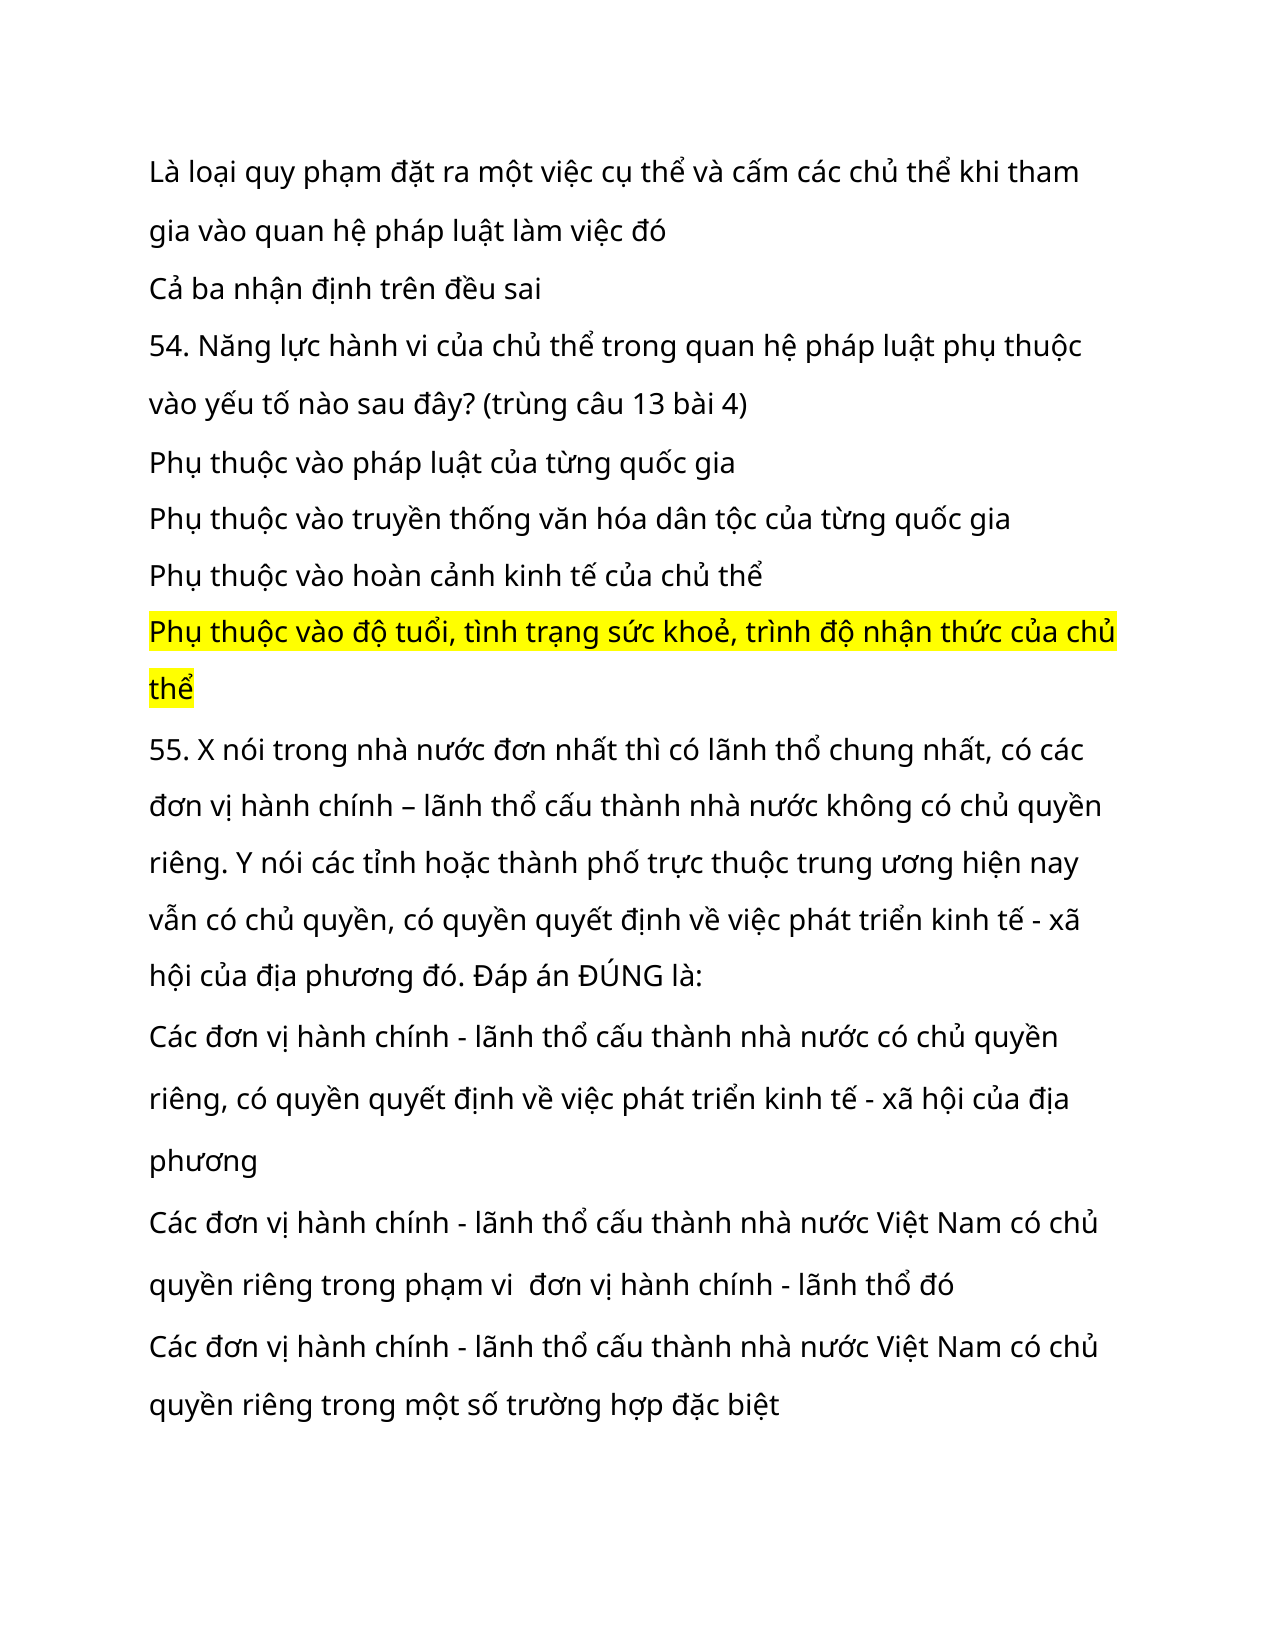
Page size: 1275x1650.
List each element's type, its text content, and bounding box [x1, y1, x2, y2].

text Các đơn vị hành chính - lãnh thổ cấu thành nhà nước Việt Nam có chủ quyền riêng trong một số trường hợp đặc biệt [149, 1326, 1124, 1424]
text Cả ba nhận định trên đều sai [149, 268, 1124, 308]
text Phụ thuộc vào độ tuổi, tình trạng sức khoẻ, trình độ nhận thức của chủ thể [149, 611, 1124, 708]
text Là loại quy phạm đặt ra một việc cụ thể và cấm các chủ thể khi tham gia vào quan hệ pháp luật làm việc đó [149, 151, 1124, 249]
text Phụ thuộc vào hoàn cảnh kinh tế của chủ thể [149, 555, 1124, 594]
text Phụ thuộc vào pháp luật của từng quốc gia [149, 442, 1124, 482]
text Các đơn vị hành chính - lãnh thổ cấu thành nhà nước có chủ quyền riêng, có quyền quyết định về việc phát triển kinh tế - xã hội của địa phương [149, 1017, 1124, 1180]
text 55. X nói trong nhà nước đơn nhất thì có lãnh thổ chung nhất, có các đơn vị hành chính – lãnh thổ cấu thành nhà nước không có chủ quyền riêng. Y nói các tỉnh hoặc thành phố trực thuộc trung ương hiện nay vẫn có chủ quyền, có quyền quyết định về việc phát triển kinh tế - xã hội của địa phương đó. Đáp án ĐÚNG là: [149, 729, 1124, 995]
text Các đơn vị hành chính - lãnh thổ cấu thành nhà nước Việt Nam có chủ quyền riêng trong phạm vi đơn vị hành chính - lãnh thổ đó [149, 1202, 1124, 1304]
text 54. Năng lực hành vi của chủ thể trong quan hệ pháp luật phụ thuộc vào yếu tố nào sau đây? (trùng câu 13 bài 4) [149, 325, 1118, 423]
text Phụ thuộc vào truyền thống văn hóa dân tộc của từng quốc gia [149, 498, 1124, 538]
